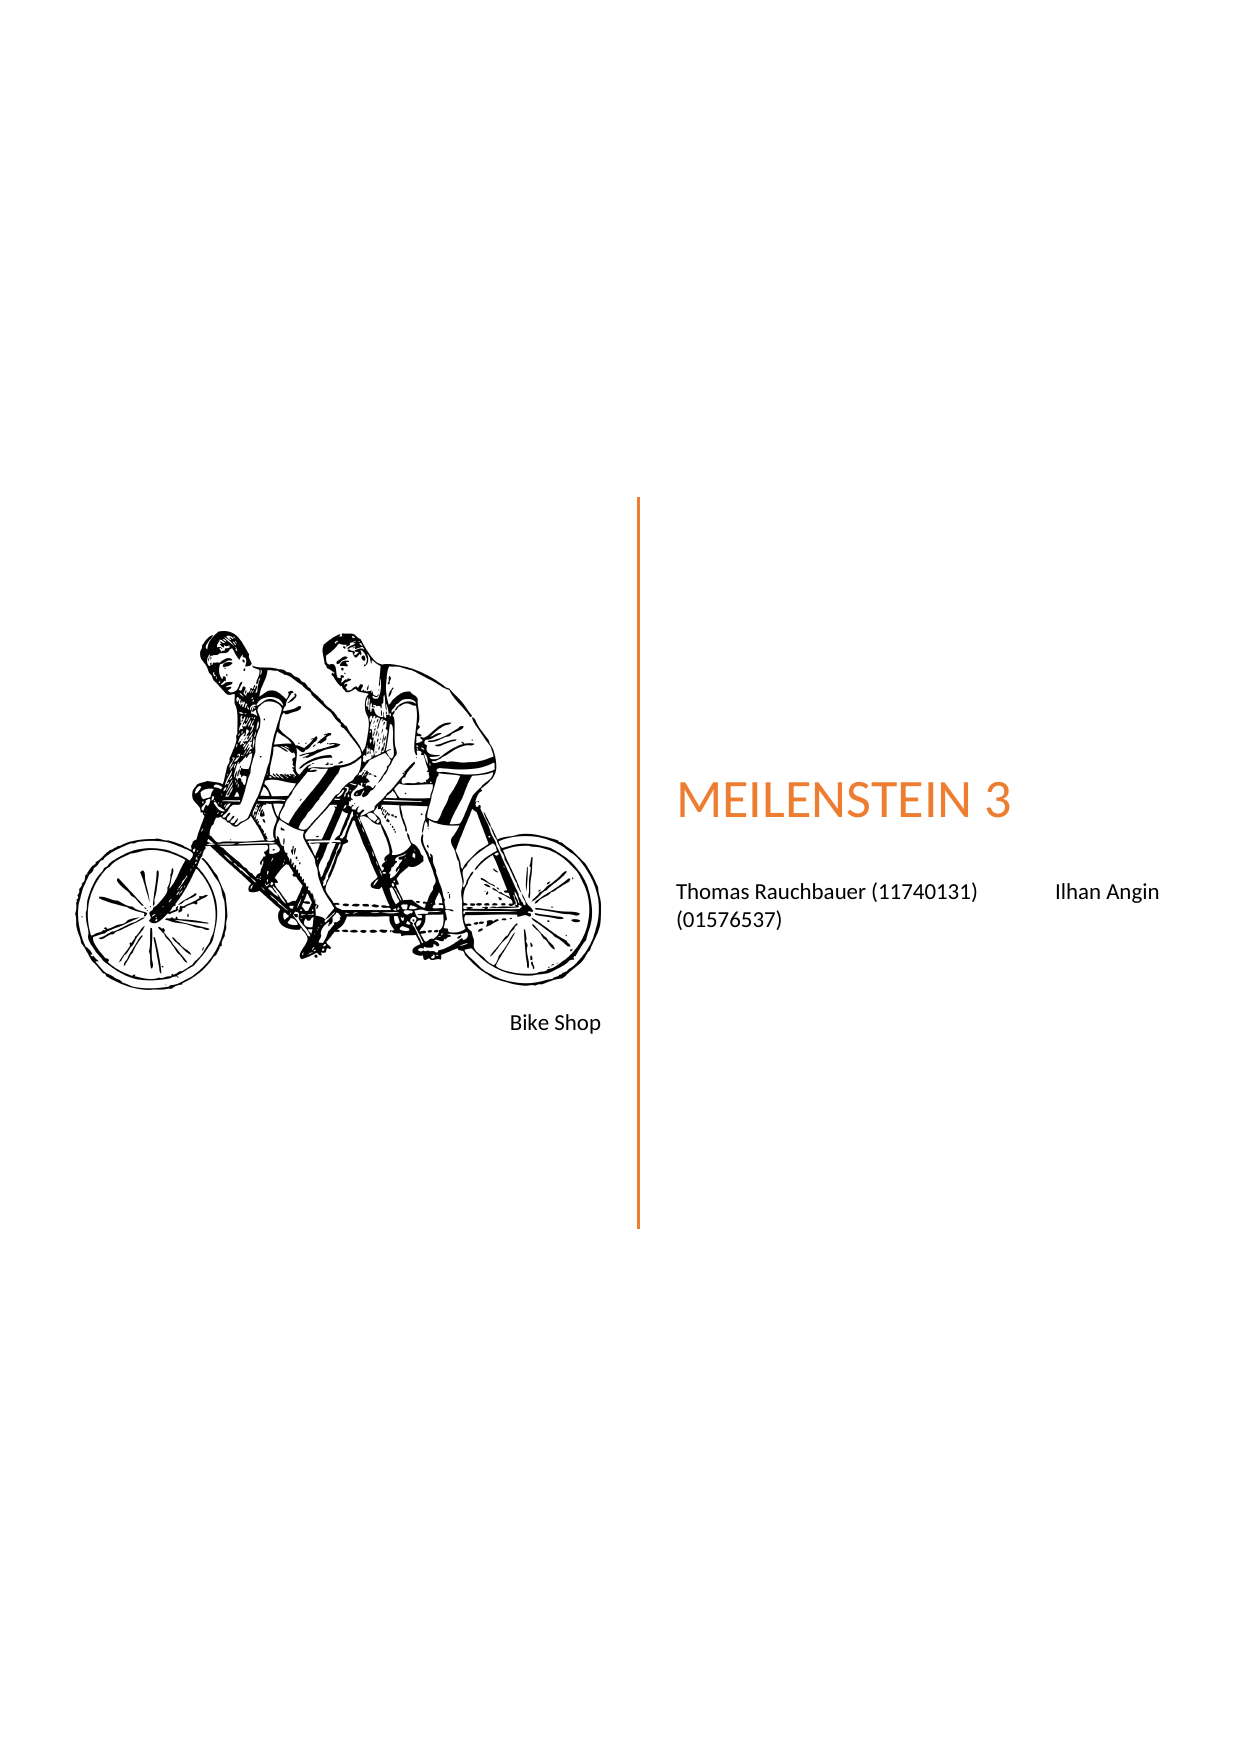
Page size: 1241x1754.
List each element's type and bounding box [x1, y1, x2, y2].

picture [75, 631, 601, 990]
